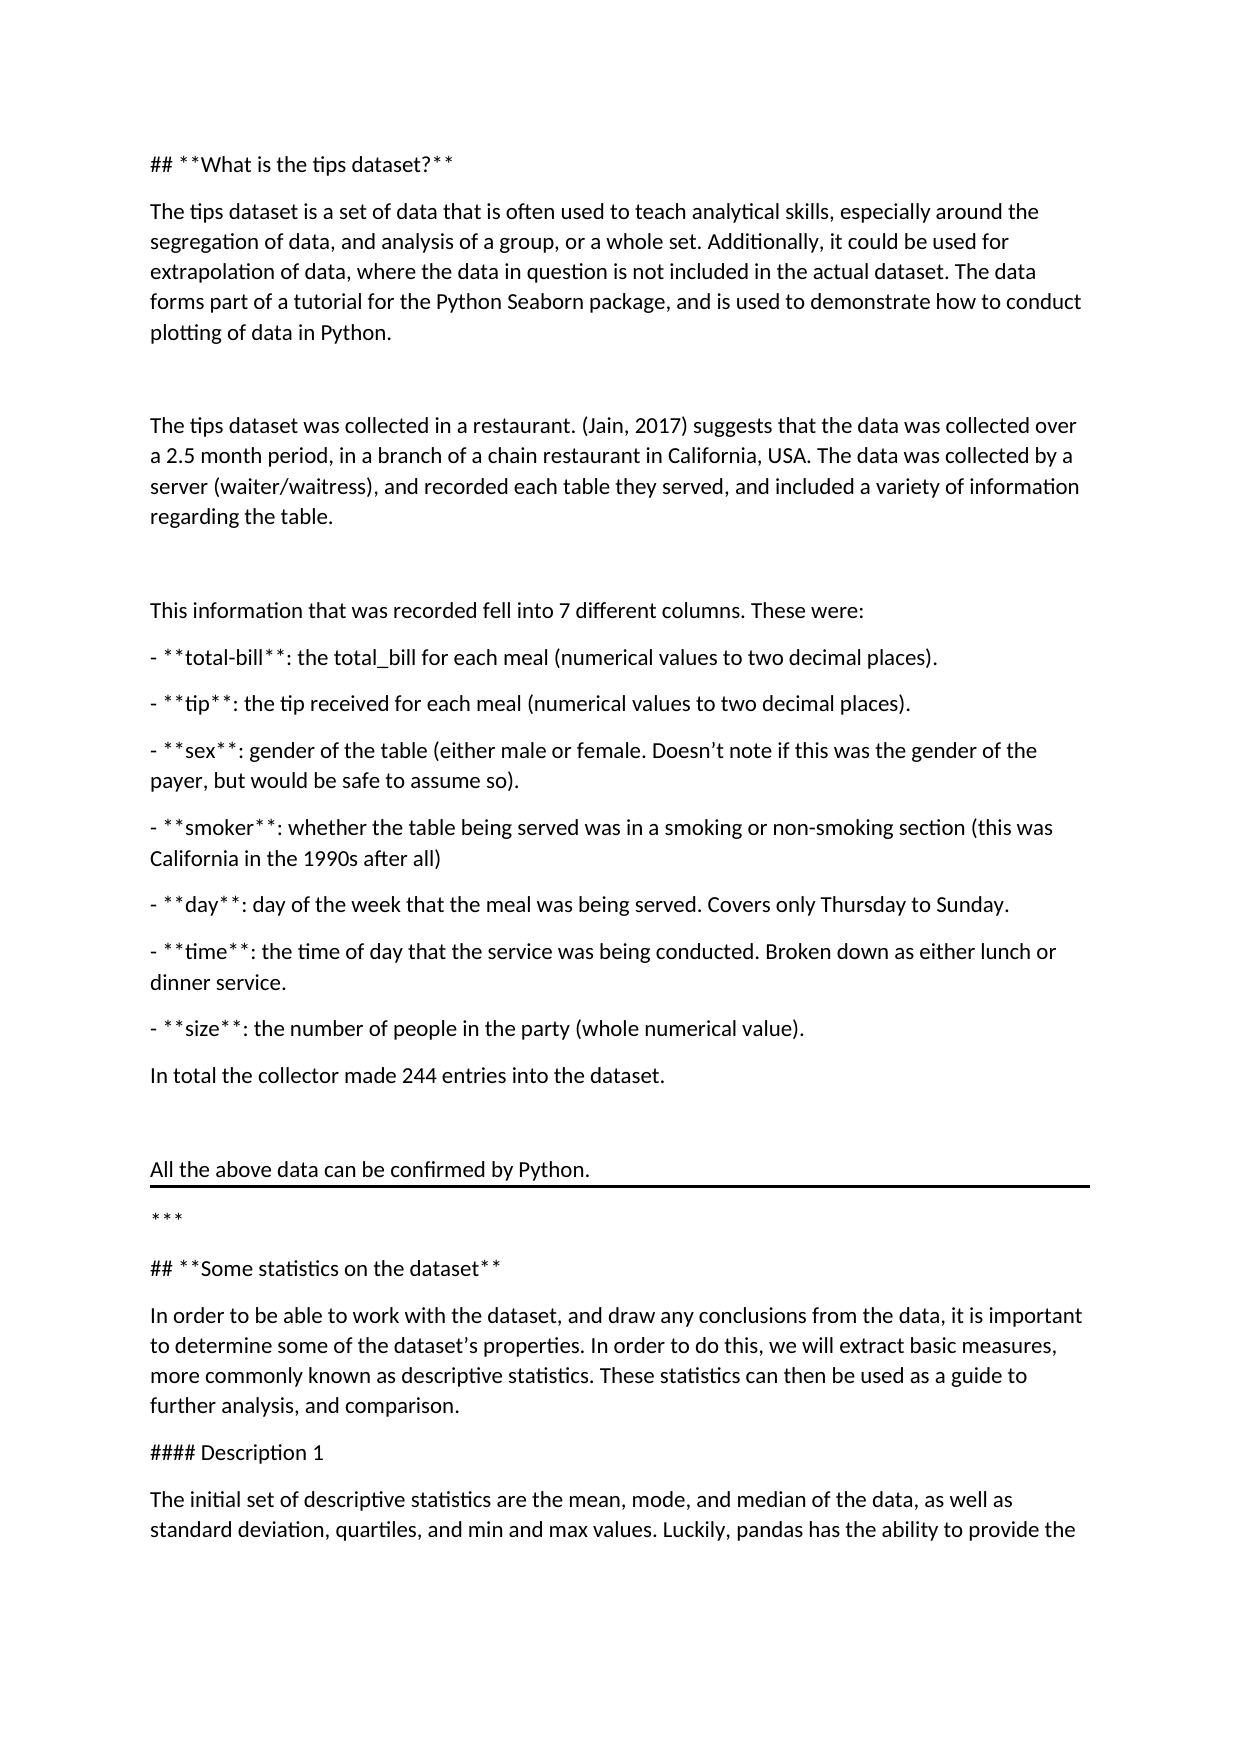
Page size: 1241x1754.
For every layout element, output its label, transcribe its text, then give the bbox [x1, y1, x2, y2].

text ## **Some statistics on the dataset** [150, 1254, 1090, 1282]
text This information that was recorded fell into 7 different columns. These were: [150, 596, 1090, 624]
text *** [150, 1207, 1090, 1235]
text - **total-bill**: the total_bill for each meal (numerical values to two decimal places). [150, 643, 1090, 671]
text All the above data can be confirmed by Python. [150, 1155, 1090, 1185]
text #### Description 1 [150, 1438, 1090, 1467]
text - **time**: the time of day that the service was being conducted. Broken down as either lunch or dinner service. [150, 937, 1090, 996]
text - **tip**: the tip received for each meal (numerical values to two decimal places). [150, 689, 1090, 718]
text In order to be able to work with the dataset, and draw any conclusions from the data, it is important to determine some of the dataset’s properties. In order to do this, we will extract basic measures, more commonly known as descriptive statistics. These statistics can then be used as a guide to further analysis, and comparison. [150, 1301, 1090, 1420]
text The tips dataset was collected in a restaurant. (Jain, 2017) suggests that the data was collected over a 2.5 month period, in a branch of a chain restaurant in California, USA. The data was collected by a server (waiter/waitress), and recorded each table they served, and included a variety of information regarding the table. [150, 411, 1090, 530]
text - **day**: day of the week that the meal was being served. Covers only Thursday to Sunday. [150, 891, 1090, 919]
text - **smoker**: whether the table being served was in a smoking or non-smoking section (this was California in the 1990s after all) [150, 813, 1090, 872]
text - **size**: the number of people in the party (whole numerical value). [150, 1014, 1090, 1043]
text The tips dataset is a set of data that is often used to teach analytical skills, especially around the segregation of data, and analysis of a group, or a whole set. Additionally, it could be used for extrapolation of data, where the data in question is not included in the actual dataset. The data forms part of a tutorial for the Python Seaborn package, and is used to demonstrate how to conduct plotting of data in Python. [150, 197, 1090, 346]
text - **sex**: gender of the table (either male or female. Doesn’t note if this was the gender of the payer, but would be safe to assume so). [150, 736, 1090, 795]
text In total the collector made 244 entries into the dataset. [150, 1061, 1090, 1089]
text ## **What is the tips dataset?** [150, 150, 1090, 178]
